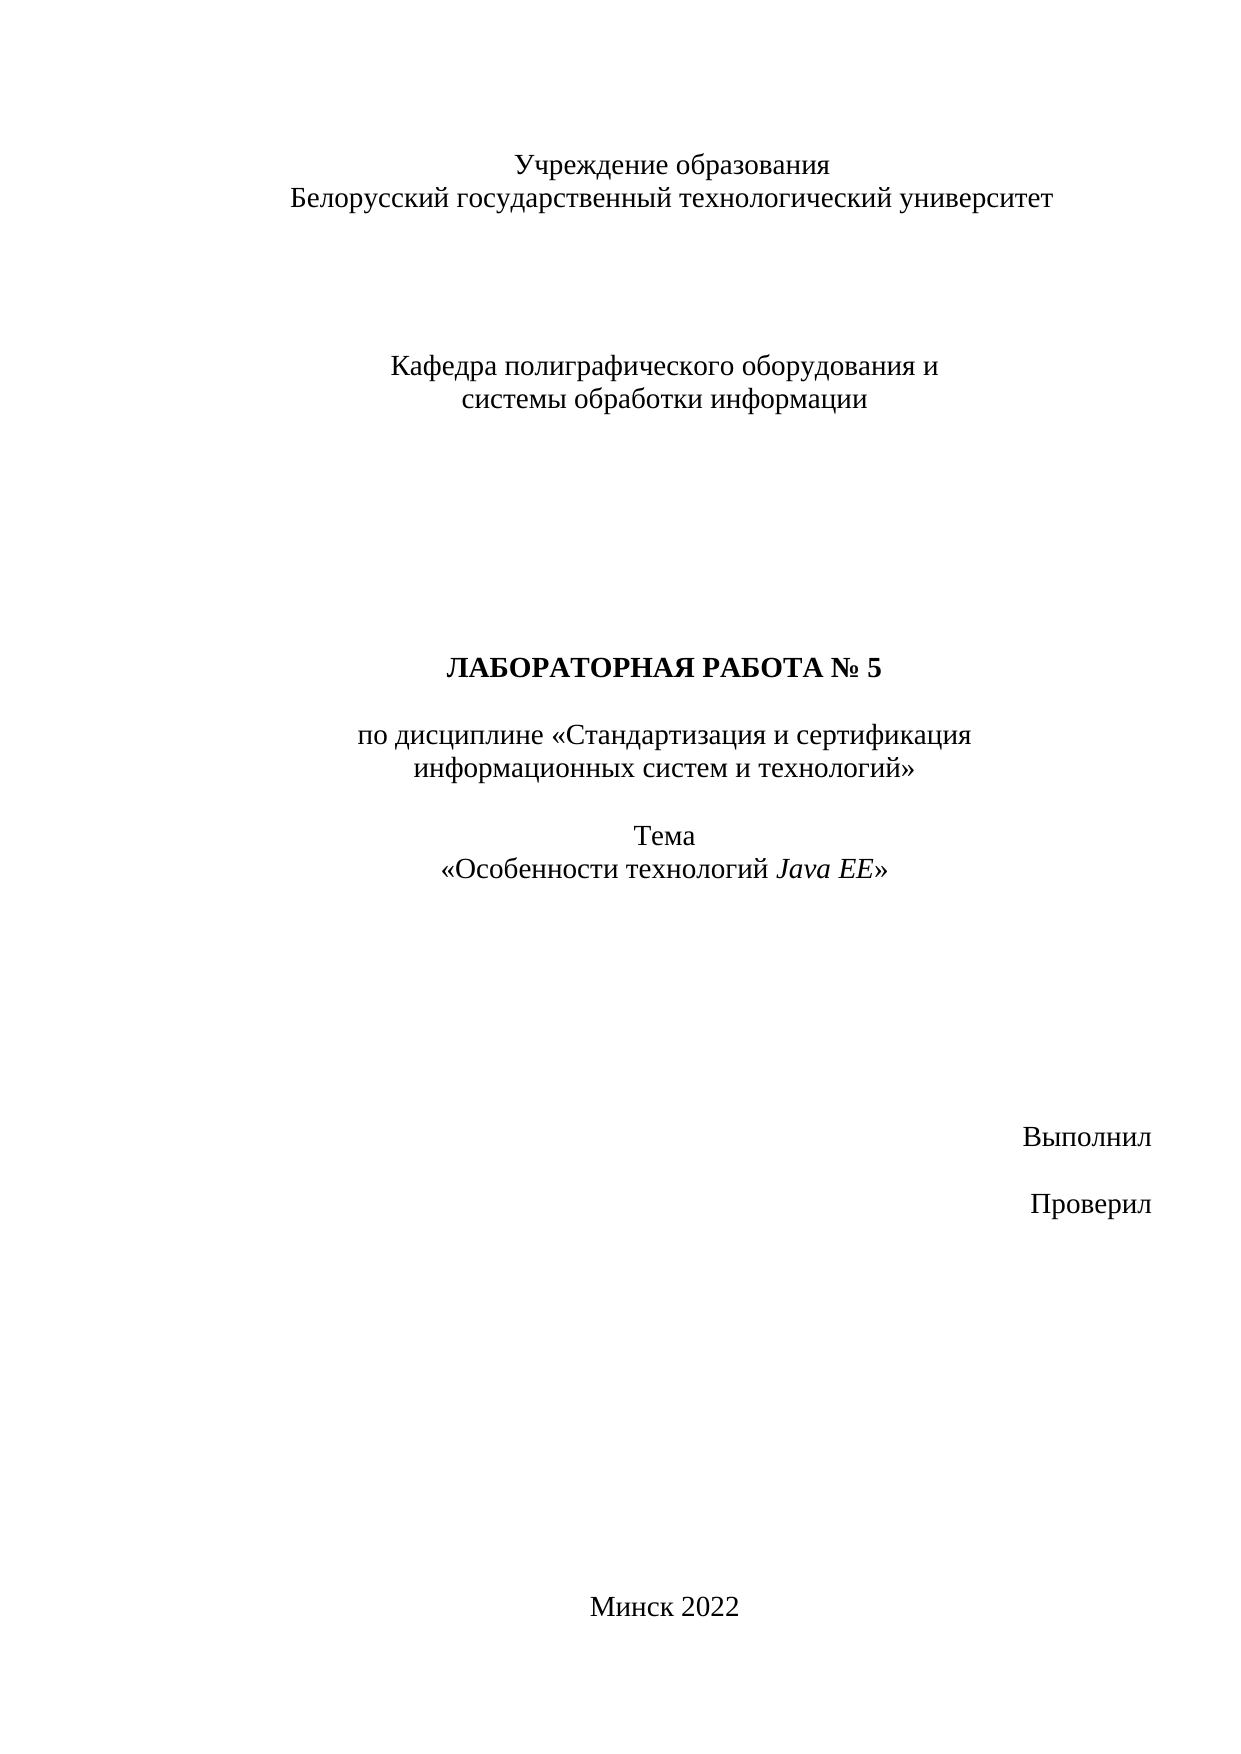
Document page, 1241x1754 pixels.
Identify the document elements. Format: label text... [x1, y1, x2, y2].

subtitle Учреждение образования [162, 147, 1166, 180]
text Минск 2022 [177, 1589, 1152, 1623]
text ЛАБОРАТОРНАЯ РАБОТА № 5 [177, 650, 1152, 683]
text системы обработки информации [177, 382, 1152, 415]
text по дисциплине «Стандартизация и сертификация [177, 717, 1152, 751]
text Выполнил [177, 1119, 1152, 1153]
text Кафедра полиграфического оборудования и [177, 348, 1152, 382]
text Тема [177, 818, 1152, 851]
text «Особенности технологий Java EE» [177, 851, 1152, 885]
text информационных систем и технологий» [177, 751, 1152, 784]
subtitle Белорусский государственный технологический университет [162, 180, 1166, 214]
text Проверил [177, 1187, 1152, 1220]
